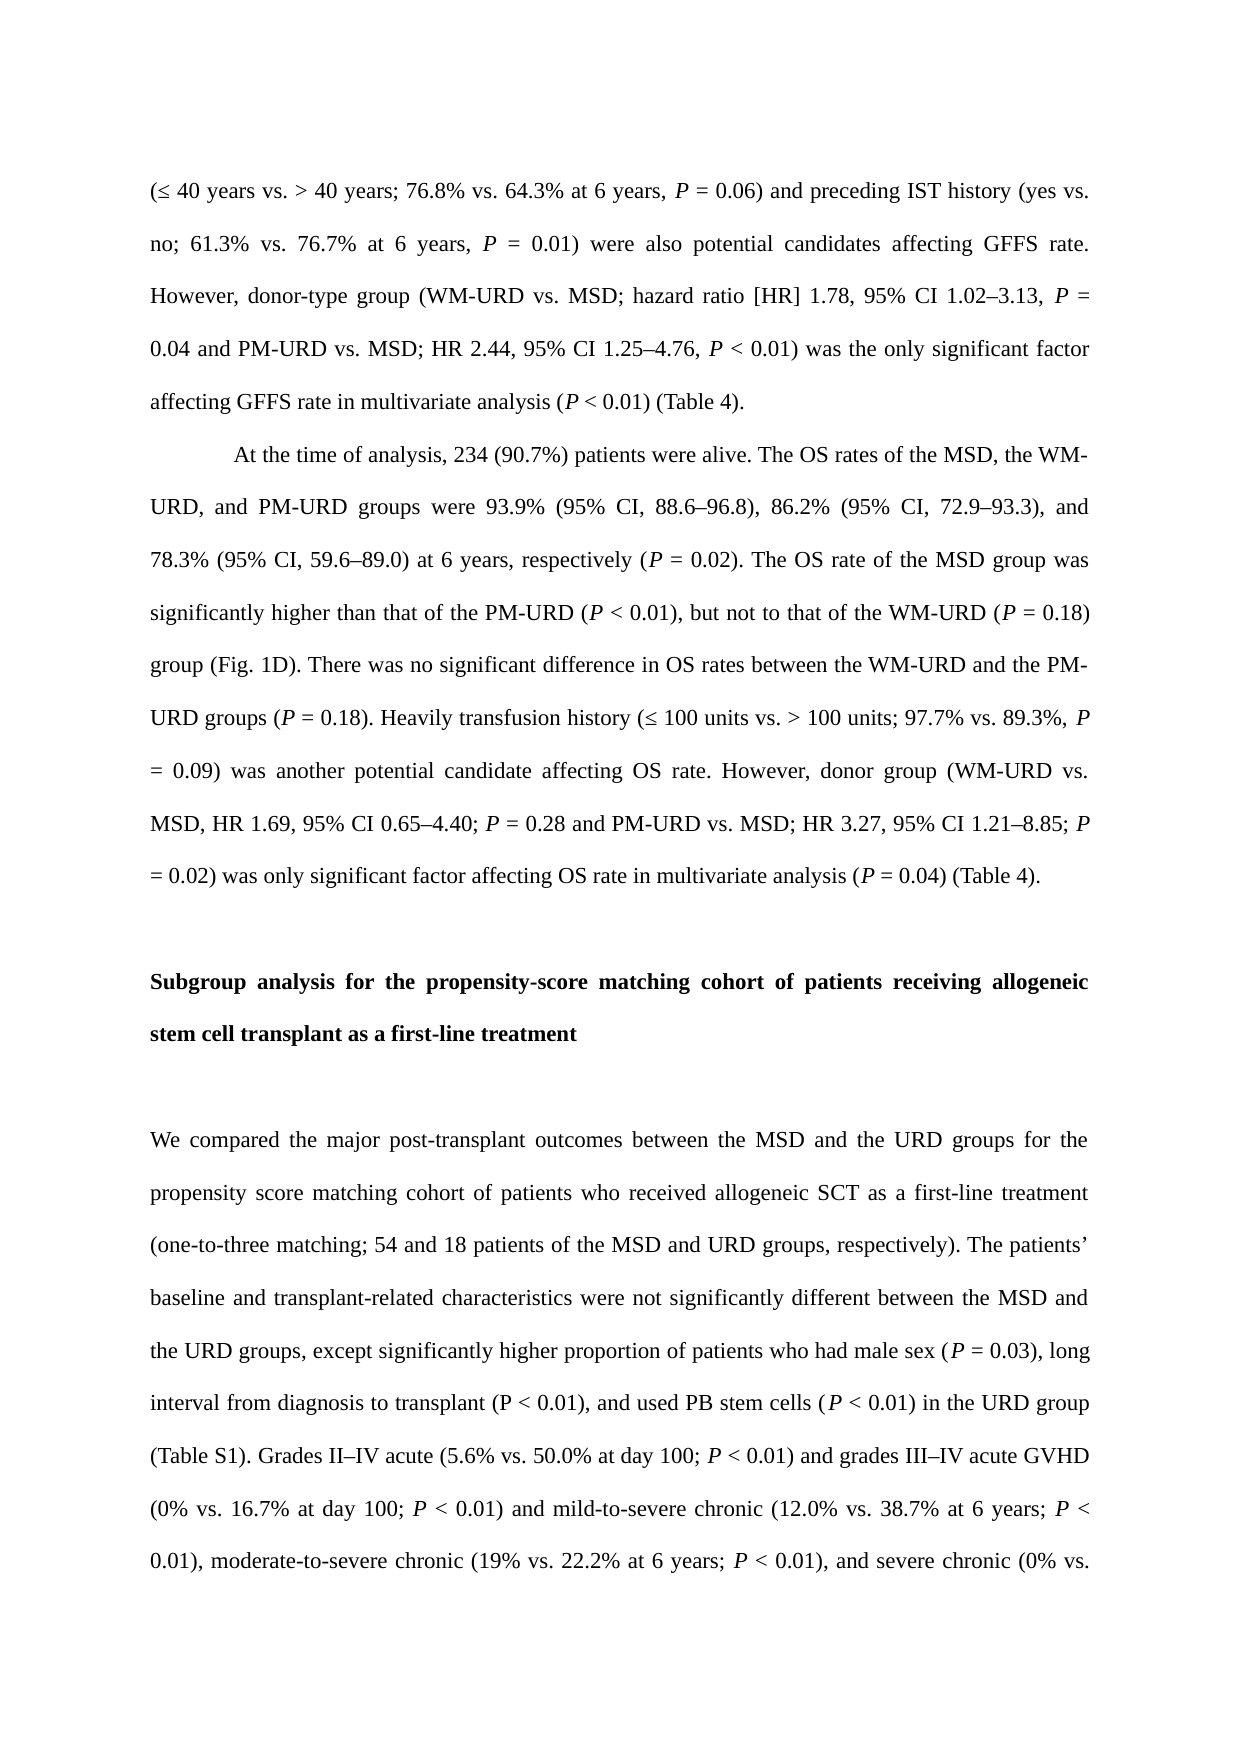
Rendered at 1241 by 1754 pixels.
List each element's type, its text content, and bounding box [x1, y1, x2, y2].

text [150, 177, 1090, 414]
text Subgroup analysis for the propensity-score matching cohort of patients receiving allogeneic stem cell transplant as a first-line treatment [150, 968, 1090, 1047]
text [150, 1126, 1090, 1574]
text At the time of analysis, 234 (90.7%) patients were alive. The OS rates of the MSD, the WM-URD, and PM-URD groups were 93.9% (95% CI, 88.6–96.8), 86.2% (95% CI, 72.9–93.3), and 78.3% (95% CI, 59.6–89.0) at 6 years, respectively (P = 0.02). The OS rate of the MSD group was significantly higher than that of the PM-URD (P < 0.01), but not to that of the WM-URD (P = 0.18) group (Fig. 1D). There was no significant difference in OS rates between the WM-URD and the PM-URD groups (P = 0.18). Heavily transfusion history (≤ 100 units vs. > 100 units; 97.7% vs. 89.3%, P = 0.09) was another potential candidate affecting OS rate. However, donor group (WM-URD vs. MSD, HR 1.69, 95% CI 0.65–4.40; P = 0.28 and PM-URD vs. MSD; HR 3.27, 95% CI 1.21–8.85; P = 0.02) was only significant factor affecting OS rate in multivariate analysis (P = 0.04) (Table 4). [150, 441, 1090, 889]
